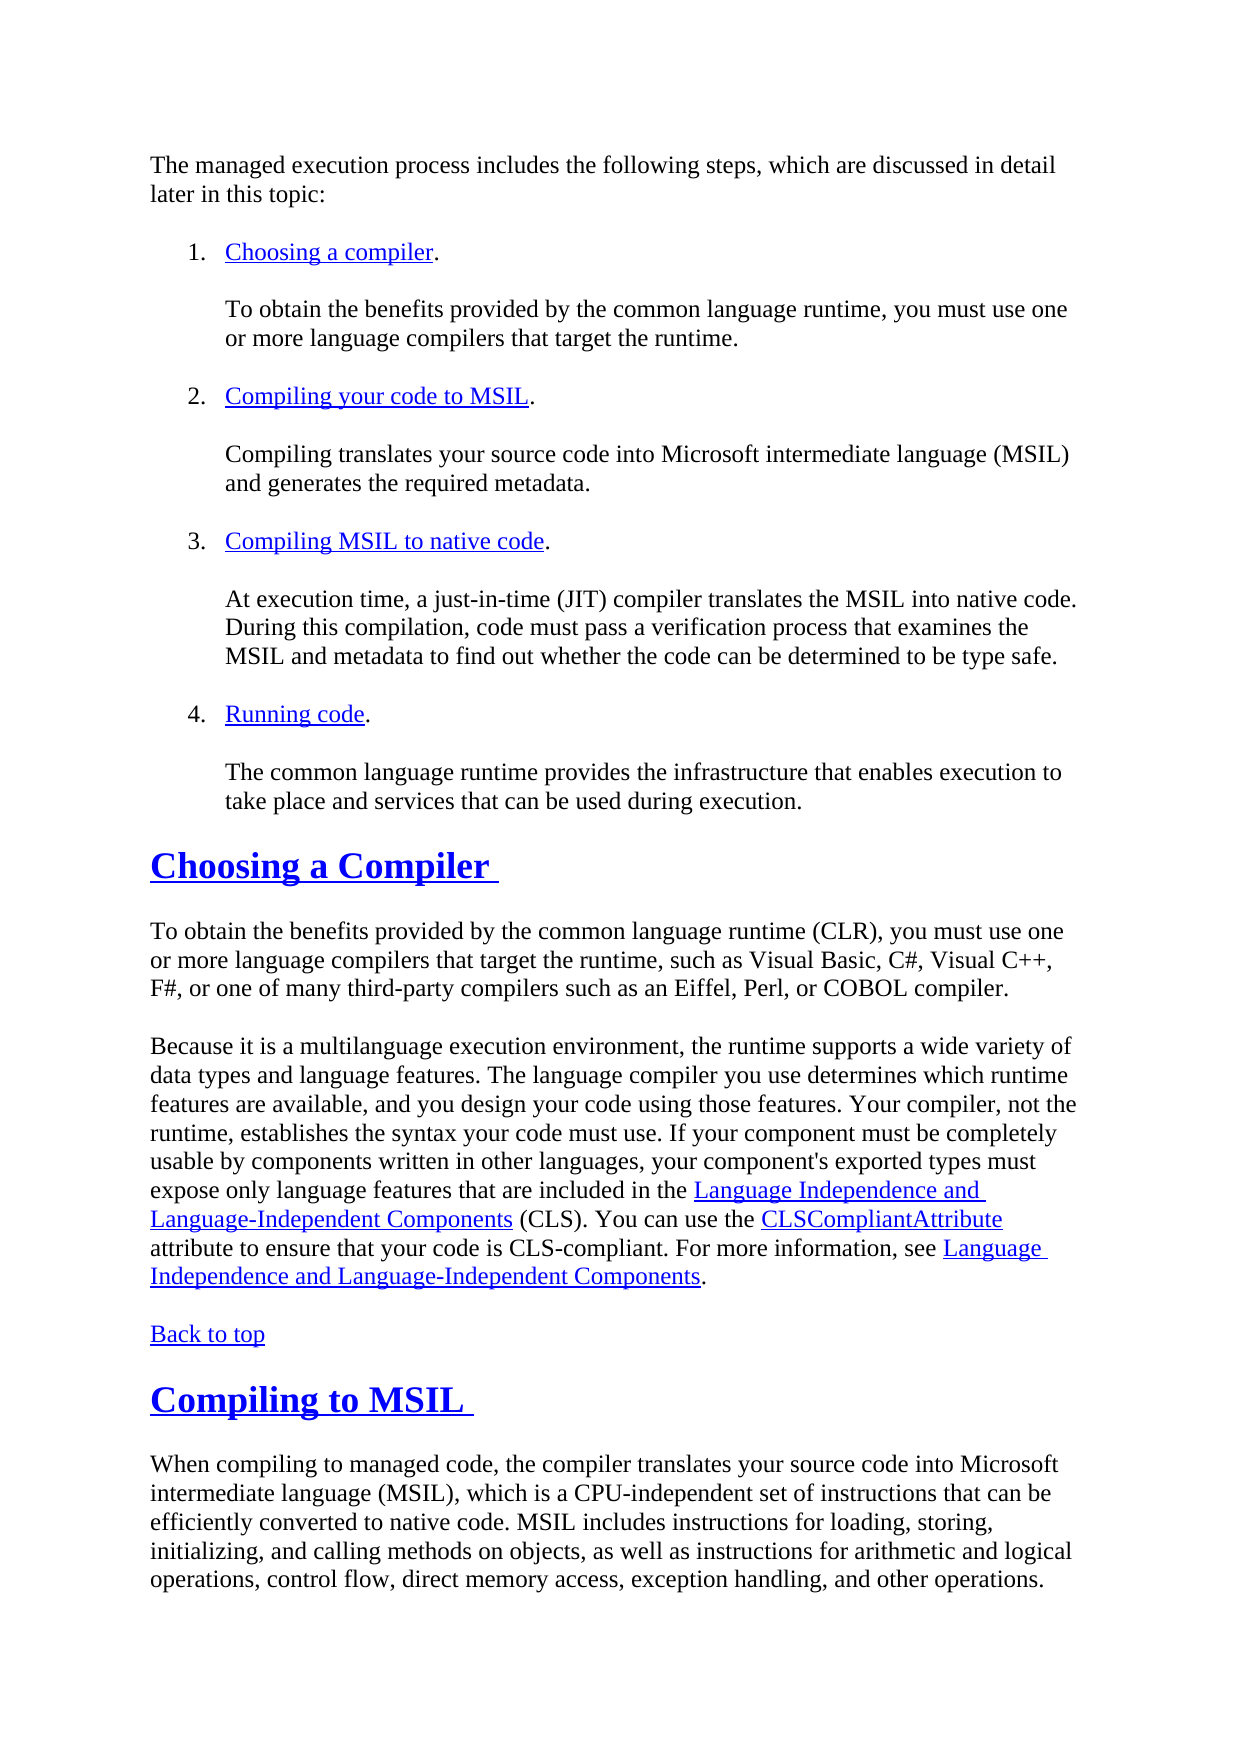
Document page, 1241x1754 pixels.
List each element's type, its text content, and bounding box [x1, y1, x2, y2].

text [150, 1449, 1090, 1593]
list Compiling MSIL to native code. [187, 526, 1090, 554]
list Compiling your code to MSIL. [187, 381, 1090, 410]
text Back to top [150, 1319, 1090, 1348]
text To obtain the benefits provided by the common language runtime, you must use one or more language compilers that target the runtime. [225, 294, 1090, 352]
list Choosing a compiler. [187, 237, 1090, 265]
list Running code. [187, 699, 1090, 728]
text The common language runtime provides the infrastructure that enables execution to take place and services that can be used during execution. [225, 757, 1090, 814]
text Because it is a multilanguage execution environment, the runtime supports a wide variety of data types and language features. The language compiler you use determines which runtime features are available, and you design your code using those features. Your compiler, not the runtime, establishes the syntax your code must use. If your component must be completely usable by components written in other languages, your component's exported types must expose only language features that are included in the Language Independence and Language-Independent Components (CLS). You can use the CLSCompliantAttribute attribute to ensure that your code is CLS-compliant. For more information, see Language Independence and Language-Independent Components. [150, 1031, 1090, 1290]
text Choosing a Compiler [150, 844, 1090, 887]
text Compiling to MSIL [150, 1377, 1090, 1420]
text At execution time, a just-in-time (JIT) compiler translates the MSIL into native code. During this compilation, code must pass a verification process that examines the MSIL and metadata to find out whether the code can be determined to be type safe. [225, 584, 1090, 670]
text Compiling translates your source code into Microsoft intermediate language (MSIL) and generates the required metadata. [225, 439, 1090, 497]
text The managed execution process includes the following steps, which are discussed in detail later in this topic: [150, 150, 1090, 207]
text To obtain the benefits provided by the common language runtime (CLR), you must use one or more language compilers that target the runtime, such as Visual Basic, C#, Visual C++, F#, or one of many third-party compilers such as an Eiffel, Perl, or COBOL compiler. [150, 916, 1090, 1002]
